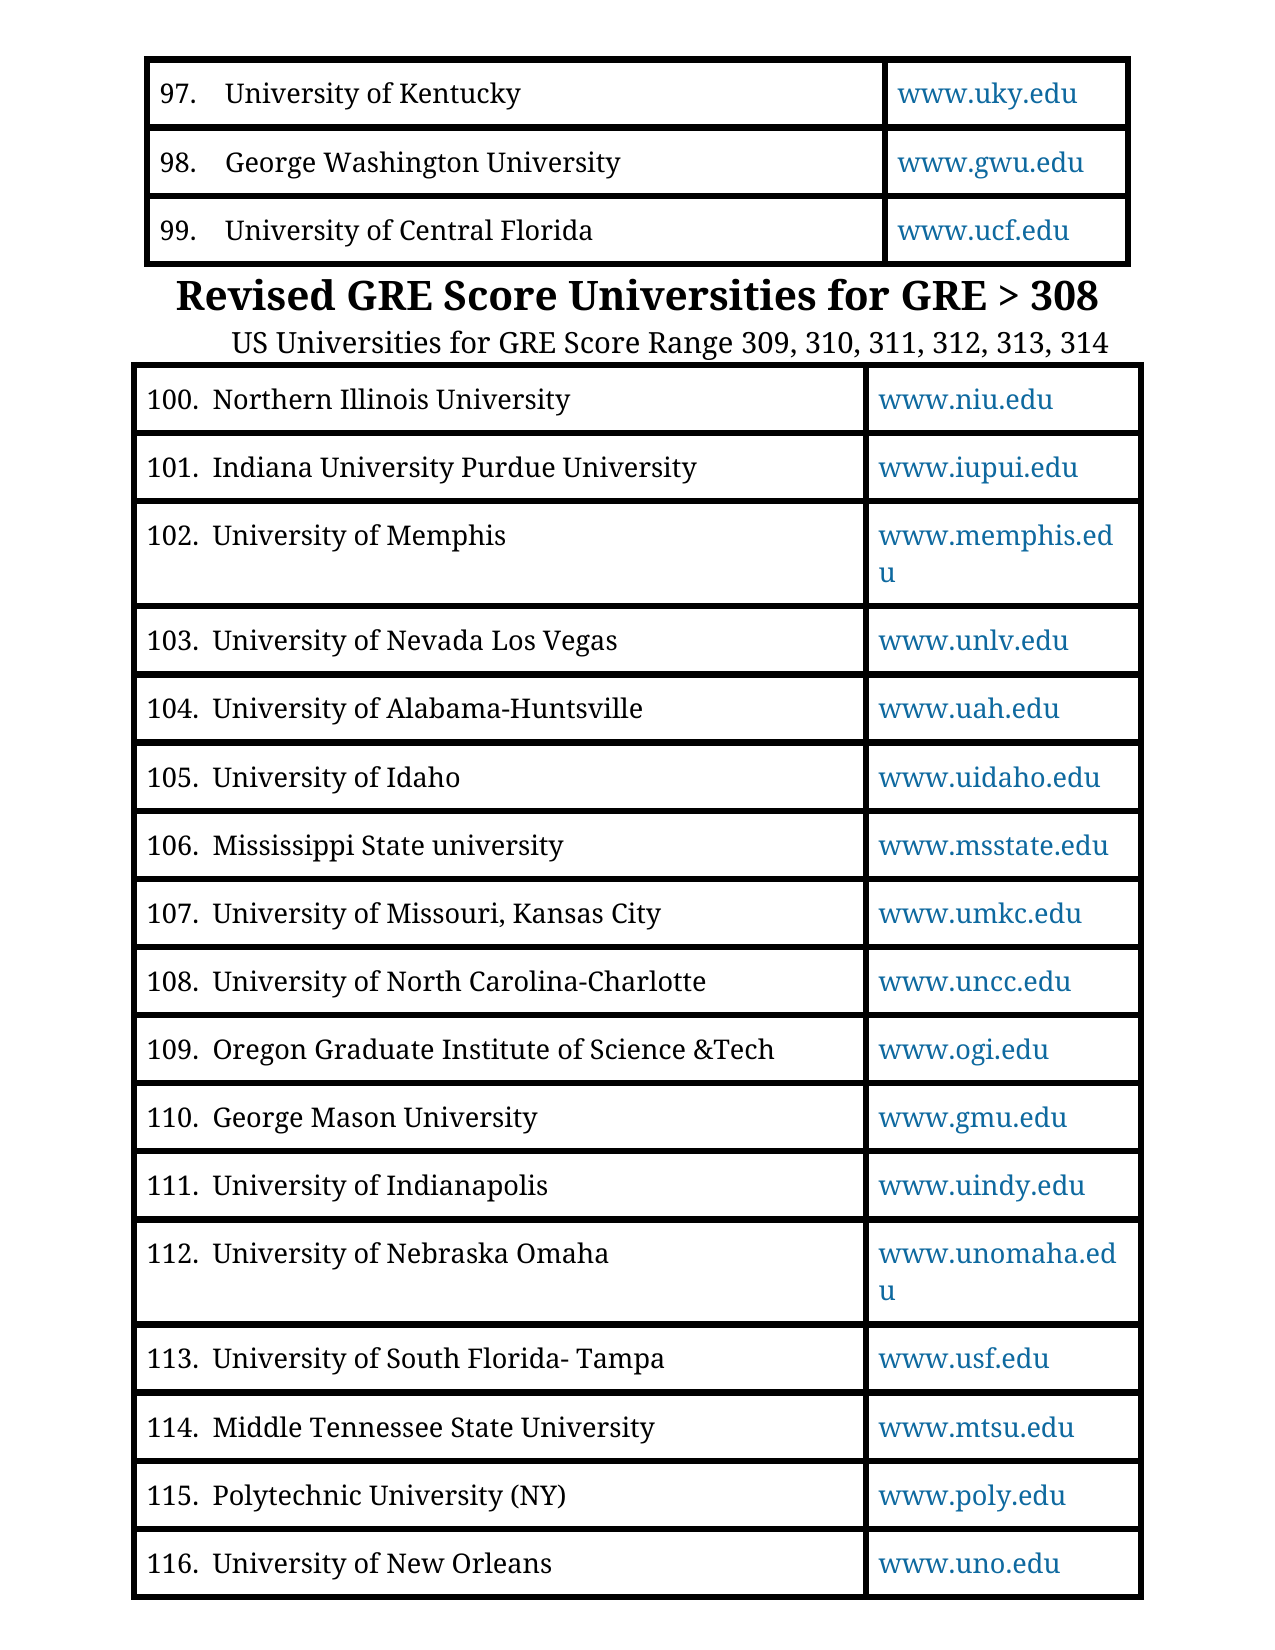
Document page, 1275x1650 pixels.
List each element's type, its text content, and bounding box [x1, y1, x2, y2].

table_cell www.poly.edu [869, 1464, 1138, 1526]
table_cell Polytechnic University (NY) [137, 1464, 863, 1526]
table_cell University of Indianapolis [137, 1154, 863, 1216]
list US Universities for GRE Score Range 309, 310, 311, 312, 313, 314 [216, 322, 1125, 362]
table_cell www.msstate.edu [869, 814, 1138, 876]
table_cell www.uno.edu [869, 1532, 1138, 1594]
table_cell University of New Orleans [137, 1532, 863, 1594]
table_cell University of Missouri, Kansas City [137, 882, 863, 944]
table_cell Indiana University Purdue University [137, 436, 863, 498]
table_cell University of Kentucky [150, 63, 882, 124]
table_cell George Washington University [150, 131, 882, 192]
table_header Northern Illinois University [137, 368, 863, 430]
table_cell University of Nevada Los Vegas [137, 609, 863, 671]
table_cell University of Idaho [137, 746, 863, 807]
table_cell www.ucf.edu [888, 199, 1125, 261]
table_cell University of Nebraska Omaha [137, 1223, 863, 1321]
text Revised GRE Score Universities for GRE > 308 [150, 267, 1125, 322]
table_cell www.uindy.edu [869, 1154, 1138, 1216]
table_cell University of Alabama-Huntsville [137, 678, 863, 739]
table_cell www.memphis.edu [869, 504, 1138, 603]
table_cell www.uncc.edu [869, 950, 1138, 1012]
table_cell www.uky.edu [888, 63, 1125, 124]
table_cell University of North Carolina-Charlotte [137, 950, 863, 1012]
table_cell www.uidaho.edu [869, 746, 1138, 807]
table_cell University of Memphis [137, 504, 863, 603]
table_cell University of South Florida- Tampa [137, 1328, 863, 1389]
table_cell www.unomaha.edu [869, 1223, 1138, 1321]
table_cell www.iupui.edu [869, 436, 1138, 498]
table_cell www.usf.edu [869, 1328, 1138, 1389]
table_cell Oregon Graduate Institute of Science &Tech [137, 1018, 863, 1080]
table_cell University of Central Florida [150, 199, 882, 261]
table_cell www.mtsu.edu [869, 1396, 1138, 1457]
table_cell www.ogi.edu [869, 1018, 1138, 1080]
table_cell www.umkc.edu [869, 882, 1138, 944]
table_cell www.unlv.edu [869, 609, 1138, 671]
table_cell www.uah.edu [869, 678, 1138, 739]
table_header www.niu.edu [869, 368, 1138, 430]
table_cell www.gmu.edu [869, 1086, 1138, 1148]
table_cell www.gwu.edu [888, 131, 1125, 192]
table_cell Middle Tennessee State University [137, 1396, 863, 1457]
table_cell George Mason University [137, 1086, 863, 1148]
table_cell Mississippi State university [137, 814, 863, 876]
